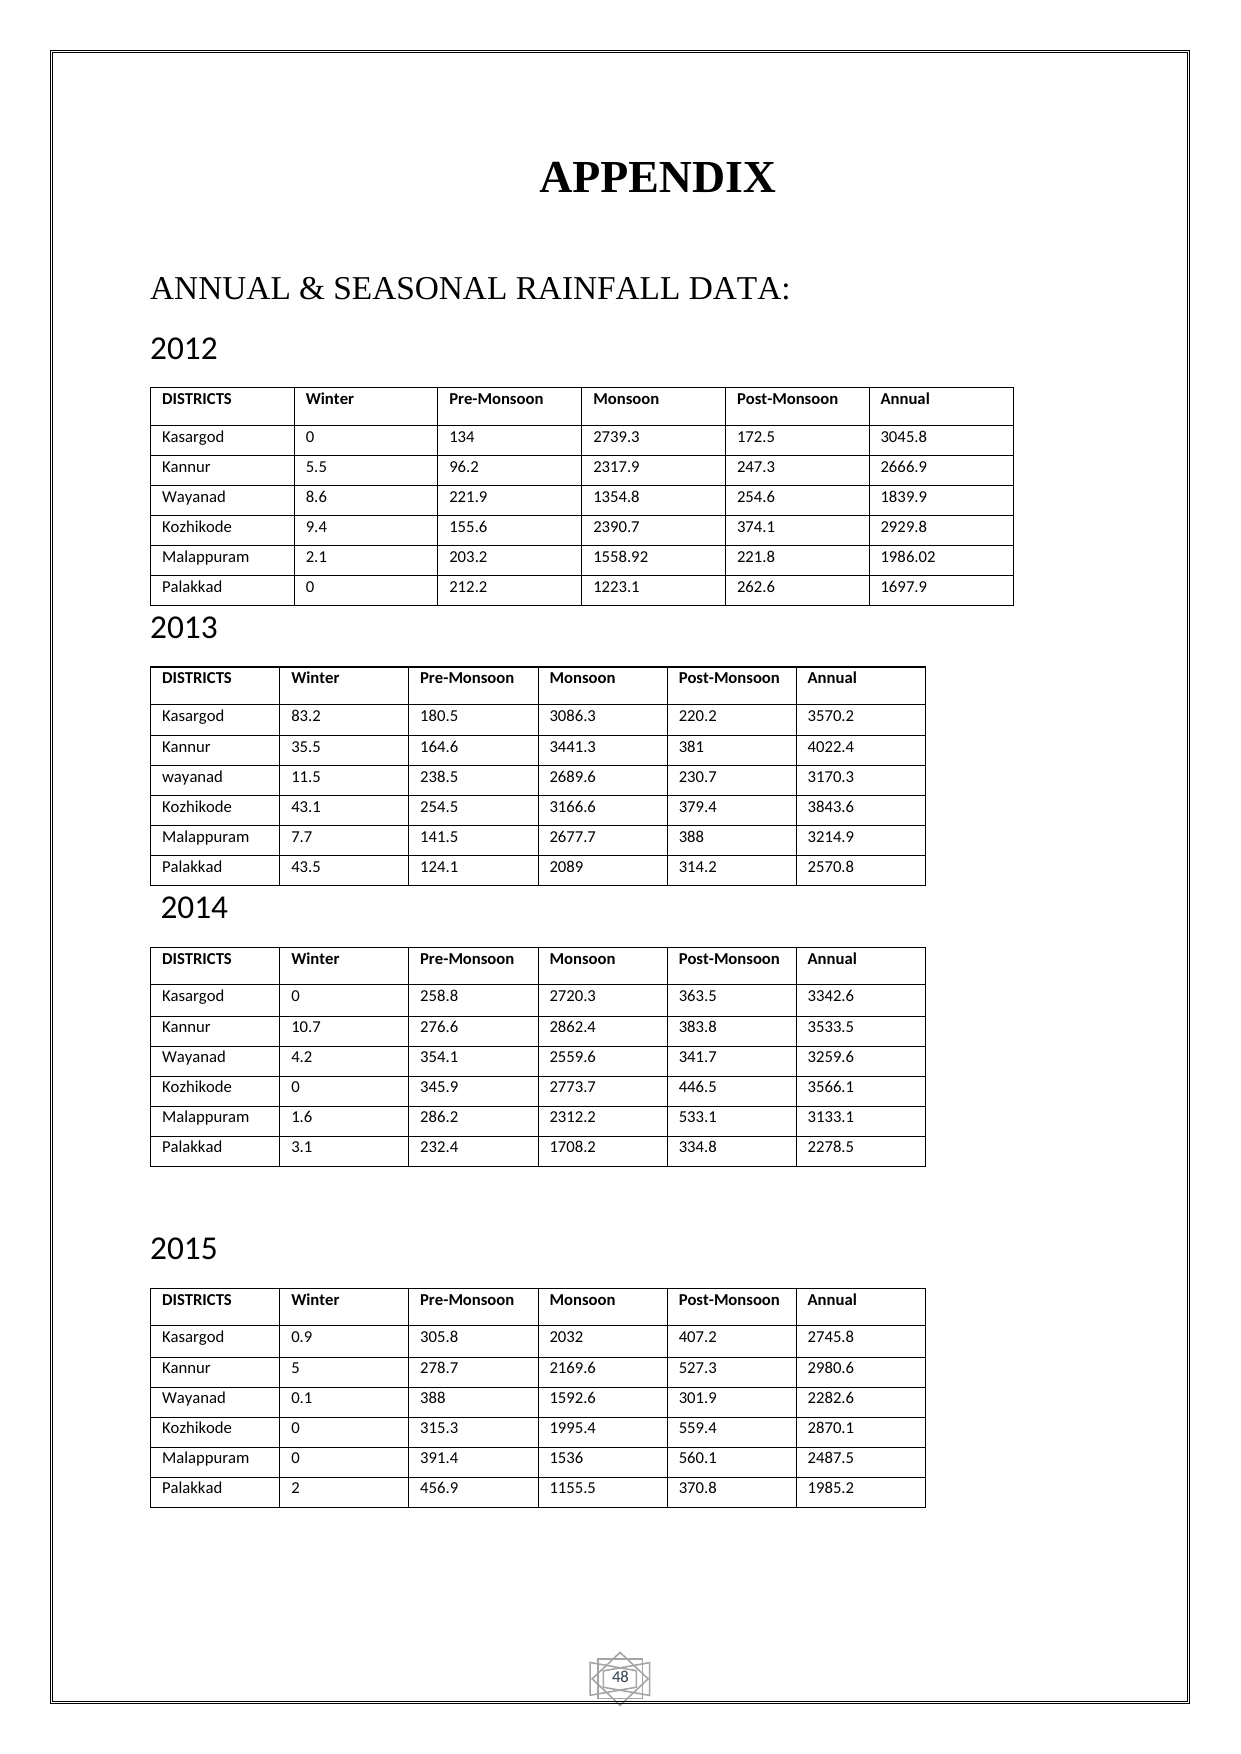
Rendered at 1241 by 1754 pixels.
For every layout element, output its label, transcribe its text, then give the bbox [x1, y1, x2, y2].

table_cell Wayanad [151, 1047, 279, 1076]
text 2014 [150, 886, 1090, 927]
table_header Annual [797, 948, 925, 984]
table_cell 83.2 [280, 705, 408, 735]
table_cell Palakkad [151, 1478, 279, 1507]
table_cell 1155.5 [539, 1478, 667, 1507]
table_cell Kasargod [151, 426, 294, 455]
text 2015 [150, 1227, 1090, 1268]
table_cell Wayanad [151, 486, 294, 515]
table_cell 1558.92 [582, 546, 725, 575]
table_cell 0 [280, 1418, 408, 1447]
table_cell 0 [295, 576, 437, 605]
table_cell 220.2 [668, 705, 796, 735]
table_cell 2929.8 [870, 516, 1013, 545]
table_cell 345.9 [409, 1077, 538, 1106]
table_cell 262.6 [726, 576, 869, 605]
table_cell 43.5 [280, 856, 408, 885]
table_cell 3843.6 [797, 796, 925, 825]
table_header Annual [797, 668, 925, 704]
table_cell 2559.6 [539, 1047, 667, 1076]
table_cell 5.5 [295, 456, 437, 485]
table_cell Wayanad [151, 1388, 279, 1417]
table_cell 4022.4 [797, 736, 925, 765]
table_cell Malappuram [151, 1448, 279, 1477]
table_cell 2773.7 [539, 1077, 667, 1106]
table_cell 180.5 [409, 705, 538, 735]
table_cell 301.9 [668, 1388, 796, 1417]
table_cell 5 [280, 1358, 408, 1387]
table_cell 456.9 [409, 1478, 538, 1507]
table_cell 527.3 [668, 1358, 796, 1387]
table_cell 0 [280, 1077, 408, 1106]
table_cell 278.7 [409, 1358, 538, 1387]
table_header Winter [280, 948, 408, 984]
table_cell 383.8 [668, 1017, 796, 1046]
table_cell 1985.2 [797, 1478, 925, 1507]
table_header Monsoon [539, 668, 667, 704]
list APPENDIX [225, 150, 1090, 203]
table_cell 2169.6 [539, 1358, 667, 1387]
table_header Monsoon [539, 1289, 667, 1325]
table_header Pre-Monsoon [409, 668, 538, 704]
table_cell 254.6 [726, 486, 869, 515]
table_cell 374.1 [726, 516, 869, 545]
table_cell 1.6 [280, 1107, 408, 1136]
table_cell 379.4 [668, 796, 796, 825]
table_cell 533.1 [668, 1107, 796, 1136]
table_cell 2677.7 [539, 826, 667, 855]
table_cell 3533.5 [797, 1017, 925, 1046]
table_cell 2089 [539, 856, 667, 885]
table_header Post-Monsoon [668, 668, 796, 704]
table_cell 354.1 [409, 1047, 538, 1076]
table_cell 4.2 [280, 1047, 408, 1076]
table_cell 2390.7 [582, 516, 725, 545]
table_header Winter [280, 668, 408, 704]
table_cell Palakkad [151, 576, 294, 605]
table_cell 2312.2 [539, 1107, 667, 1136]
table_cell 2739.3 [582, 426, 725, 455]
table_cell Kannur [151, 736, 279, 765]
table_cell 3.1 [280, 1137, 408, 1166]
table_cell 2317.9 [582, 456, 725, 485]
table_header Winter [295, 388, 437, 425]
table_header Annual [870, 388, 1013, 425]
table_cell 238.5 [409, 766, 538, 795]
table_cell 1708.2 [539, 1137, 667, 1166]
table_cell 203.2 [438, 546, 581, 575]
table_header Winter [280, 1289, 408, 1325]
table_cell 2980.6 [797, 1358, 925, 1387]
table_cell 363.5 [668, 985, 796, 1016]
table_cell 286.2 [409, 1107, 538, 1136]
table_cell 2282.6 [797, 1388, 925, 1417]
table_cell 43.1 [280, 796, 408, 825]
table_cell 164.6 [409, 736, 538, 765]
table_cell 96.2 [438, 456, 581, 485]
table_cell Kozhikode [151, 1418, 279, 1447]
table_cell 172.5 [726, 426, 869, 455]
table_cell Kannur [151, 456, 294, 485]
table_cell 276.6 [409, 1017, 538, 1046]
table_header Pre-Monsoon [438, 388, 581, 425]
table_cell 370.8 [668, 1478, 796, 1507]
table_cell 10.7 [280, 1017, 408, 1046]
table_cell 0 [280, 985, 408, 1016]
table_cell 1223.1 [582, 576, 725, 605]
table_cell Kasargod [151, 705, 279, 735]
table_cell Malappuram [151, 546, 294, 575]
table_cell 446.5 [668, 1077, 796, 1106]
table_cell 134 [438, 426, 581, 455]
table_cell 388 [668, 826, 796, 855]
table_cell 247.3 [726, 456, 869, 485]
table_cell 3045.8 [870, 426, 1013, 455]
table_cell Kannur [151, 1017, 279, 1046]
table_header Pre-Monsoon [409, 1289, 538, 1325]
table_cell 3214.9 [797, 826, 925, 855]
table_cell 155.6 [438, 516, 581, 545]
table_cell 11.5 [280, 766, 408, 795]
table_cell 2032 [539, 1326, 667, 1357]
table_cell 559.4 [668, 1418, 796, 1447]
table_cell 1697.9 [870, 576, 1013, 605]
table_cell 258.8 [409, 985, 538, 1016]
table_cell 232.4 [409, 1137, 538, 1166]
table_header DISTRICTS [151, 1289, 279, 1325]
table_cell Malappuram [151, 826, 279, 855]
table_cell 2666.9 [870, 456, 1013, 485]
table_cell 2487.5 [797, 1448, 925, 1477]
table_cell 124.1 [409, 856, 538, 885]
table_cell 230.7 [668, 766, 796, 795]
table_cell 1536 [539, 1448, 667, 1477]
table_cell 212.2 [438, 576, 581, 605]
table_cell 3441.3 [539, 736, 667, 765]
table_cell 2 [280, 1478, 408, 1507]
table_cell 2570.8 [797, 856, 925, 885]
table_header DISTRICTS [151, 388, 294, 425]
table_cell 3566.1 [797, 1077, 925, 1106]
table_cell 35.5 [280, 736, 408, 765]
table_header DISTRICTS [151, 668, 279, 704]
table_cell Palakkad [151, 856, 279, 885]
table_cell 334.8 [668, 1137, 796, 1166]
table_cell 1592.6 [539, 1388, 667, 1417]
table_cell 141.5 [409, 826, 538, 855]
table_cell Kozhikode [151, 1077, 279, 1106]
table_cell 341.7 [668, 1047, 796, 1076]
table_cell 2689.6 [539, 766, 667, 795]
table_cell 1354.8 [582, 486, 725, 515]
table_cell 8.6 [295, 486, 437, 515]
table_cell Palakkad [151, 1137, 279, 1166]
table_cell 2862.4 [539, 1017, 667, 1046]
table_cell 2278.5 [797, 1137, 925, 1166]
table_cell 560.1 [668, 1448, 796, 1477]
table_cell 3170.3 [797, 766, 925, 795]
table_cell Malappuram [151, 1107, 279, 1136]
table_cell 2720.3 [539, 985, 667, 1016]
table_cell 0.1 [280, 1388, 408, 1417]
table_cell Kannur [151, 1358, 279, 1387]
table_cell 3259.6 [797, 1047, 925, 1076]
table_cell 3133.1 [797, 1107, 925, 1136]
table_cell Kozhikode [151, 516, 294, 545]
table_cell 407.2 [668, 1326, 796, 1357]
table_cell 7.7 [280, 826, 408, 855]
table_cell 381 [668, 736, 796, 765]
table_cell 0 [295, 426, 437, 455]
table_cell 3086.3 [539, 705, 667, 735]
table_header DISTRICTS [151, 948, 279, 984]
table_header Annual [797, 1289, 925, 1325]
table_cell 1839.9 [870, 486, 1013, 515]
table_cell 3570.2 [797, 705, 925, 735]
table_header Monsoon [539, 948, 667, 984]
table_header Post-Monsoon [726, 388, 869, 425]
table_cell Kasargod [151, 985, 279, 1016]
table_cell 254.5 [409, 796, 538, 825]
table_cell 221.9 [438, 486, 581, 515]
table_cell 315.3 [409, 1418, 538, 1447]
table_cell 1986.02 [870, 546, 1013, 575]
table_cell 391.4 [409, 1448, 538, 1477]
table_cell wayanad [151, 766, 279, 795]
table_cell 314.2 [668, 856, 796, 885]
text 2012 [150, 327, 1090, 367]
text 2013 [150, 606, 1090, 647]
table_header Monsoon [582, 388, 725, 425]
table_cell 9.4 [295, 516, 437, 545]
table_cell Kasargod [151, 1326, 279, 1357]
table_cell 1995.4 [539, 1418, 667, 1447]
table_cell 2745.8 [797, 1326, 925, 1357]
text ANNUAL & SEASONAL RAINFALL DATA: [150, 269, 1090, 307]
table_header Post-Monsoon [668, 948, 796, 984]
table_cell 3166.6 [539, 796, 667, 825]
table_cell 0 [280, 1448, 408, 1477]
table_cell 2870.1 [797, 1418, 925, 1447]
table_cell 388 [409, 1388, 538, 1417]
table_cell 3342.6 [797, 985, 925, 1016]
table_cell 221.8 [726, 546, 869, 575]
table_header Pre-Monsoon [409, 948, 538, 984]
table_cell 0.9 [280, 1326, 408, 1357]
table_cell Kozhikode [151, 796, 279, 825]
table_cell 2.1 [295, 546, 437, 575]
table_cell 305.8 [409, 1326, 538, 1357]
table_header Post-Monsoon [668, 1289, 796, 1325]
